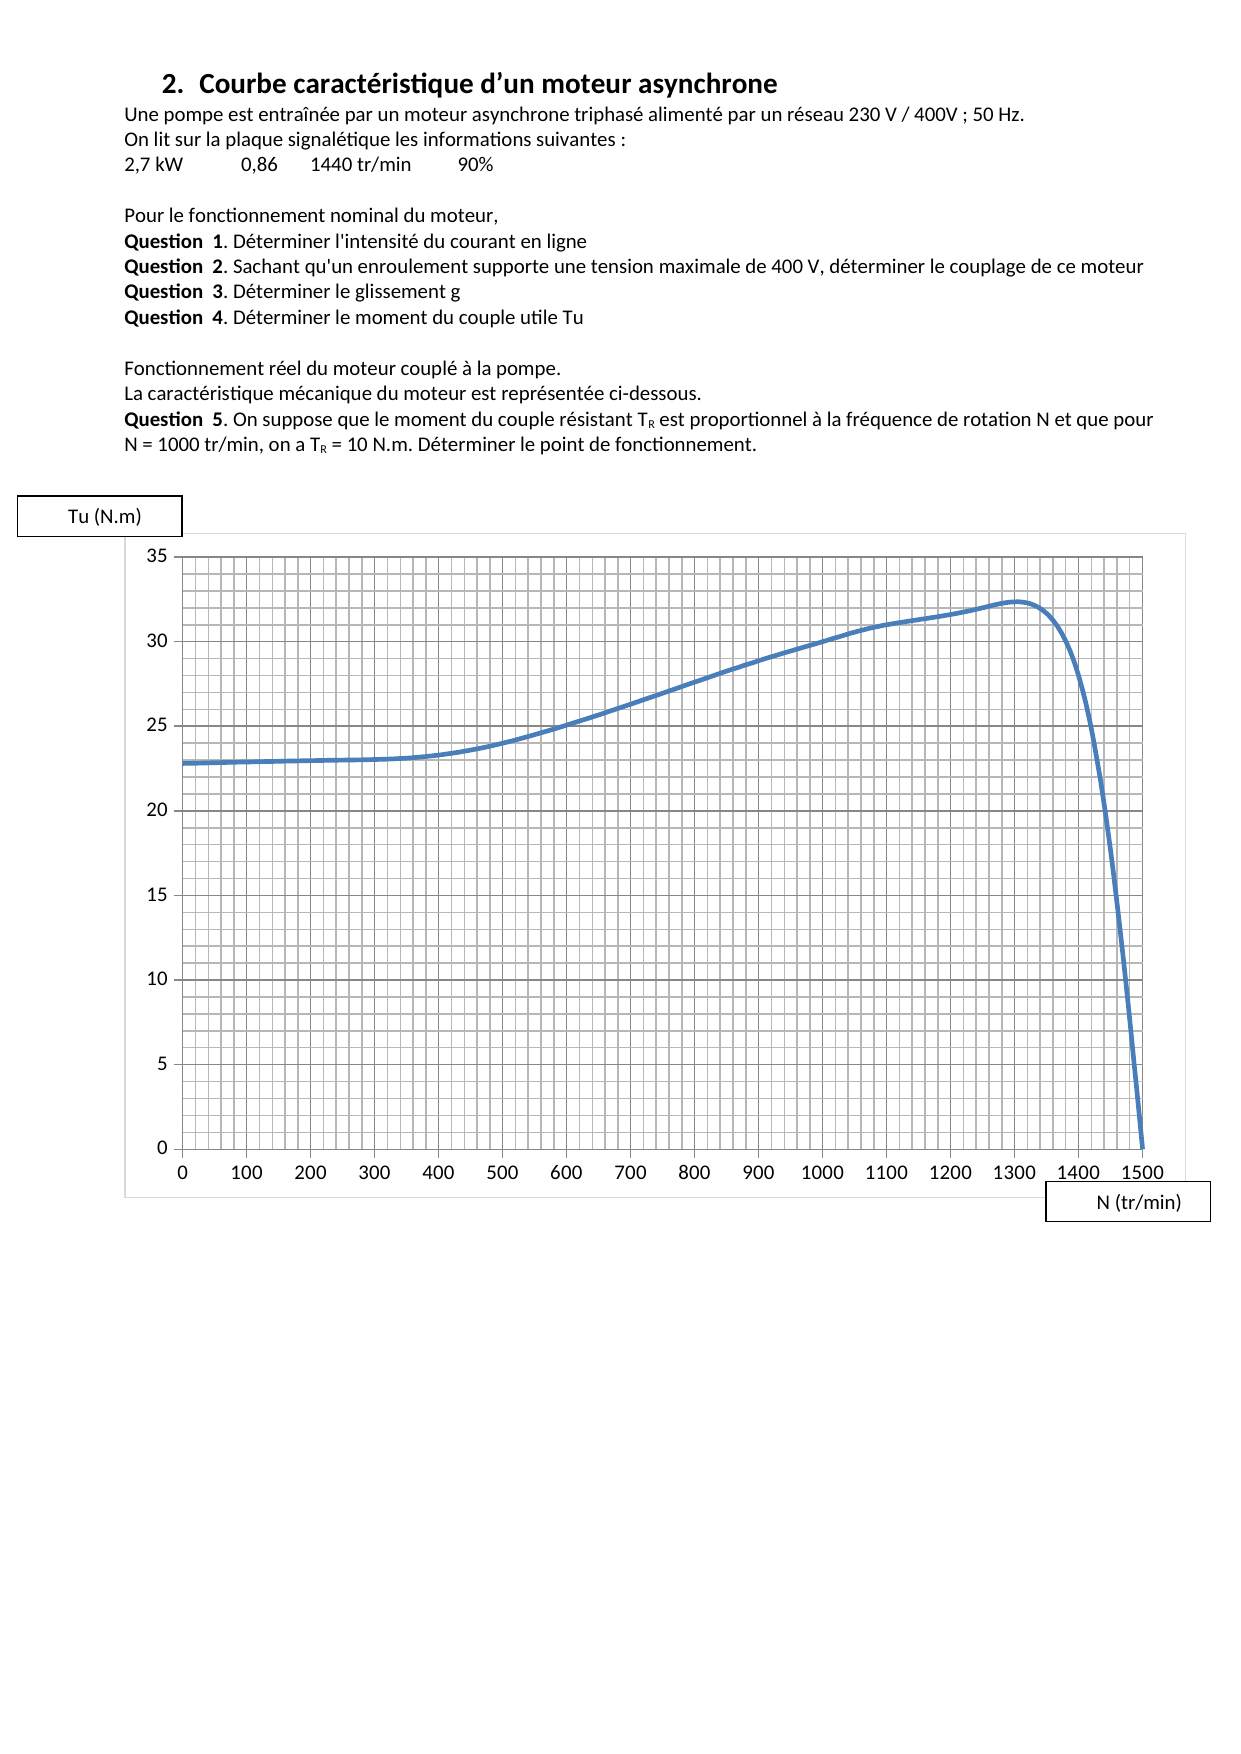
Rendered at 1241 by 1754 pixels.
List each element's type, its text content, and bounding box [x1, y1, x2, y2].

list Courbe caractéristique d’un moteur asynchrone [162, 65, 1166, 101]
text Fonctionnement réel du moteur couplé à la pompe. [124, 355, 1166, 380]
text Pour le fonctionnement nominal du moteur, [124, 202, 1166, 228]
text Question 2. Sachant qu'un enroulement supporte une tension maximale de 400 V, déterminer le couplage de ce moteur [124, 253, 1166, 279]
text Question 3. Déterminer le glissement g [124, 279, 1166, 304]
text Question 1. Déterminer l'intensité du courant en ligne [124, 228, 1166, 253]
text Question 4. Déterminer le moment du couple utile Tu [124, 304, 1166, 329]
text On lit sur la plaque signalétique les informations suivantes : [124, 126, 1166, 152]
text N = 1000 tr/min, on a TR = 10 N.m. Déterminer le point de fonctionnement. [124, 431, 1166, 457]
text Question 5. On suppose que le moment du couple résistant TR est proportionnel à la fréquence de rotation N et que pour [124, 406, 1166, 431]
text La caractéristique mécanique du moteur est représentée ci-dessous. [124, 380, 1166, 406]
text 2,7 kW 0,86 1440 tr/min 90% [124, 152, 1166, 177]
text Une pompe est entraînée par un moteur asynchrone triphasé alimenté par un réseau 230 V / 400V ; 50 Hz. [124, 101, 1166, 126]
